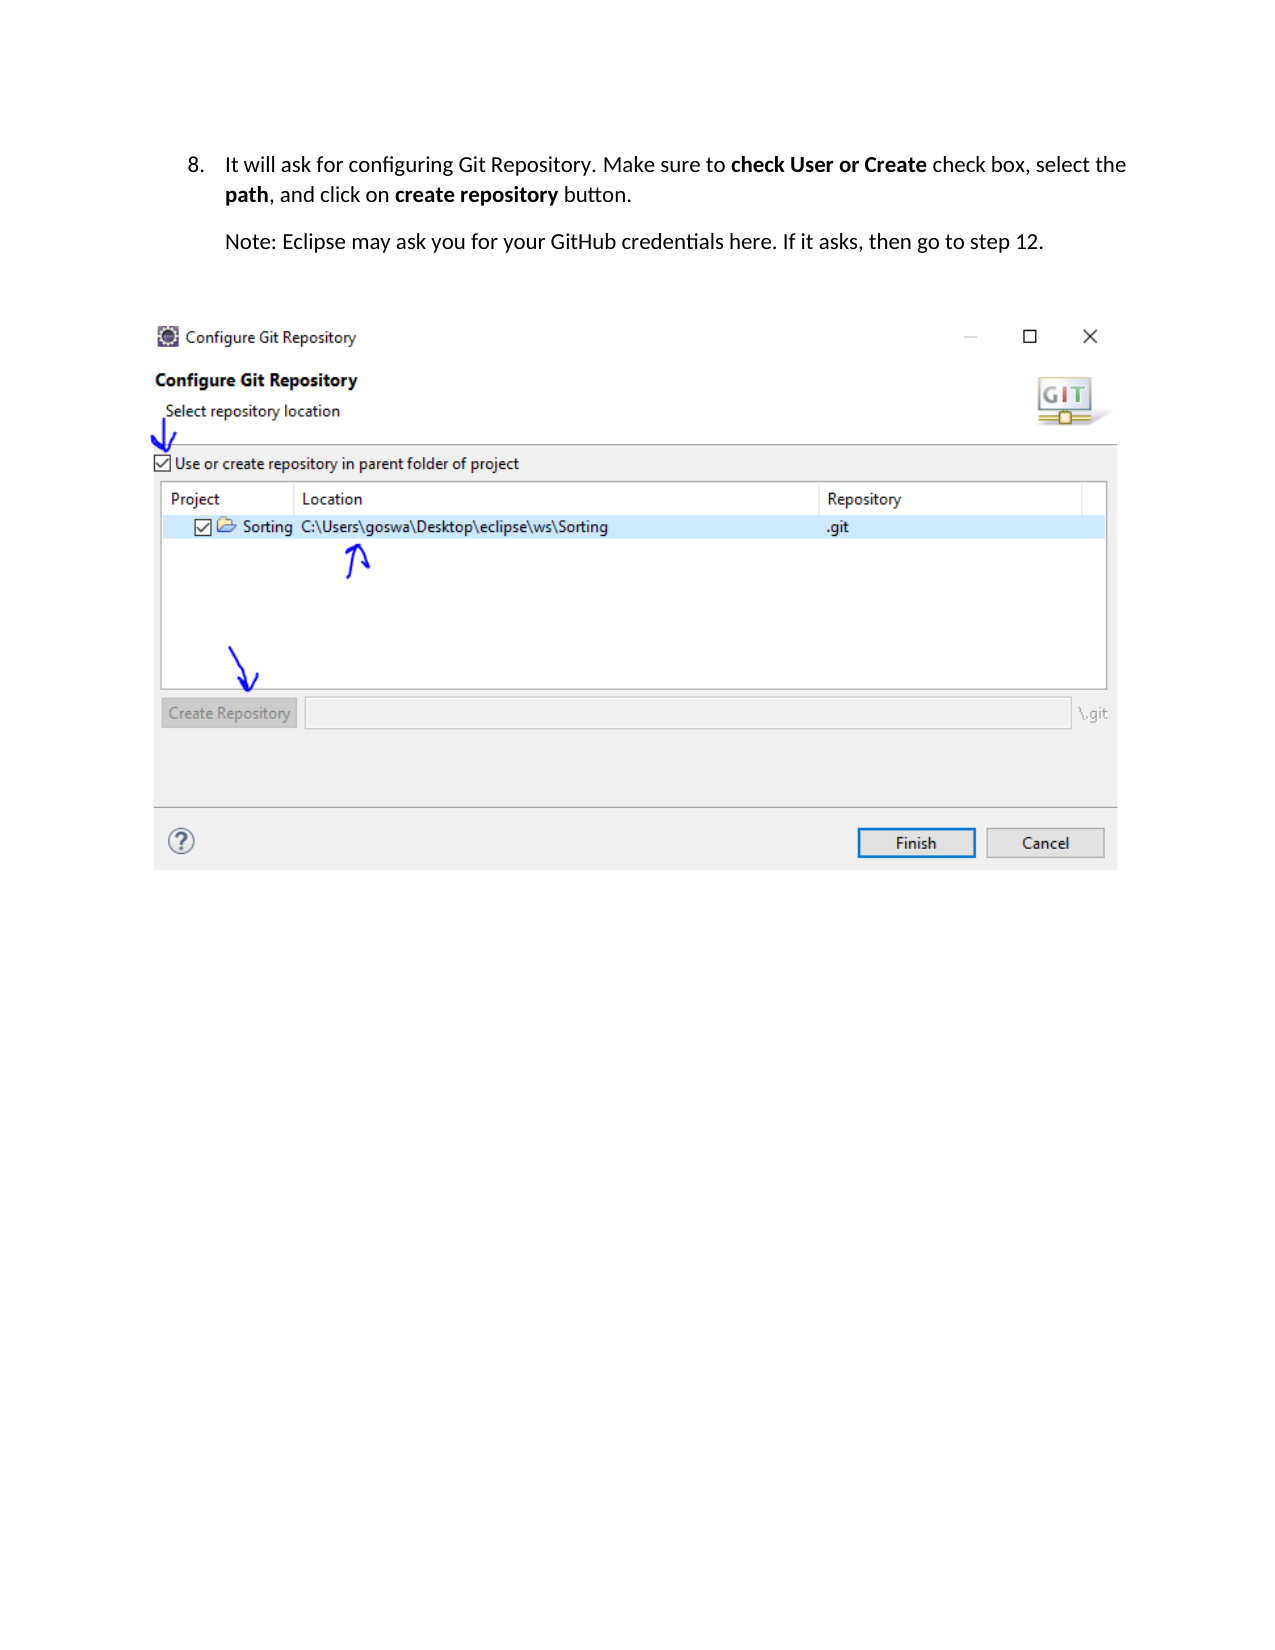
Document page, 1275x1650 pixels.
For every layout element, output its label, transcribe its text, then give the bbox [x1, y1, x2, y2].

list It will ask for configuring Git Repository. Make sure to check User or Create check box, select the [187, 150, 1173, 178]
text Note: Eclipse may ask you for your GitHub credentials here. If it asks, then go to step 12. [225, 227, 1173, 255]
picture [150, 326, 1118, 870]
text path, and click on create repository button. [225, 180, 1173, 208]
